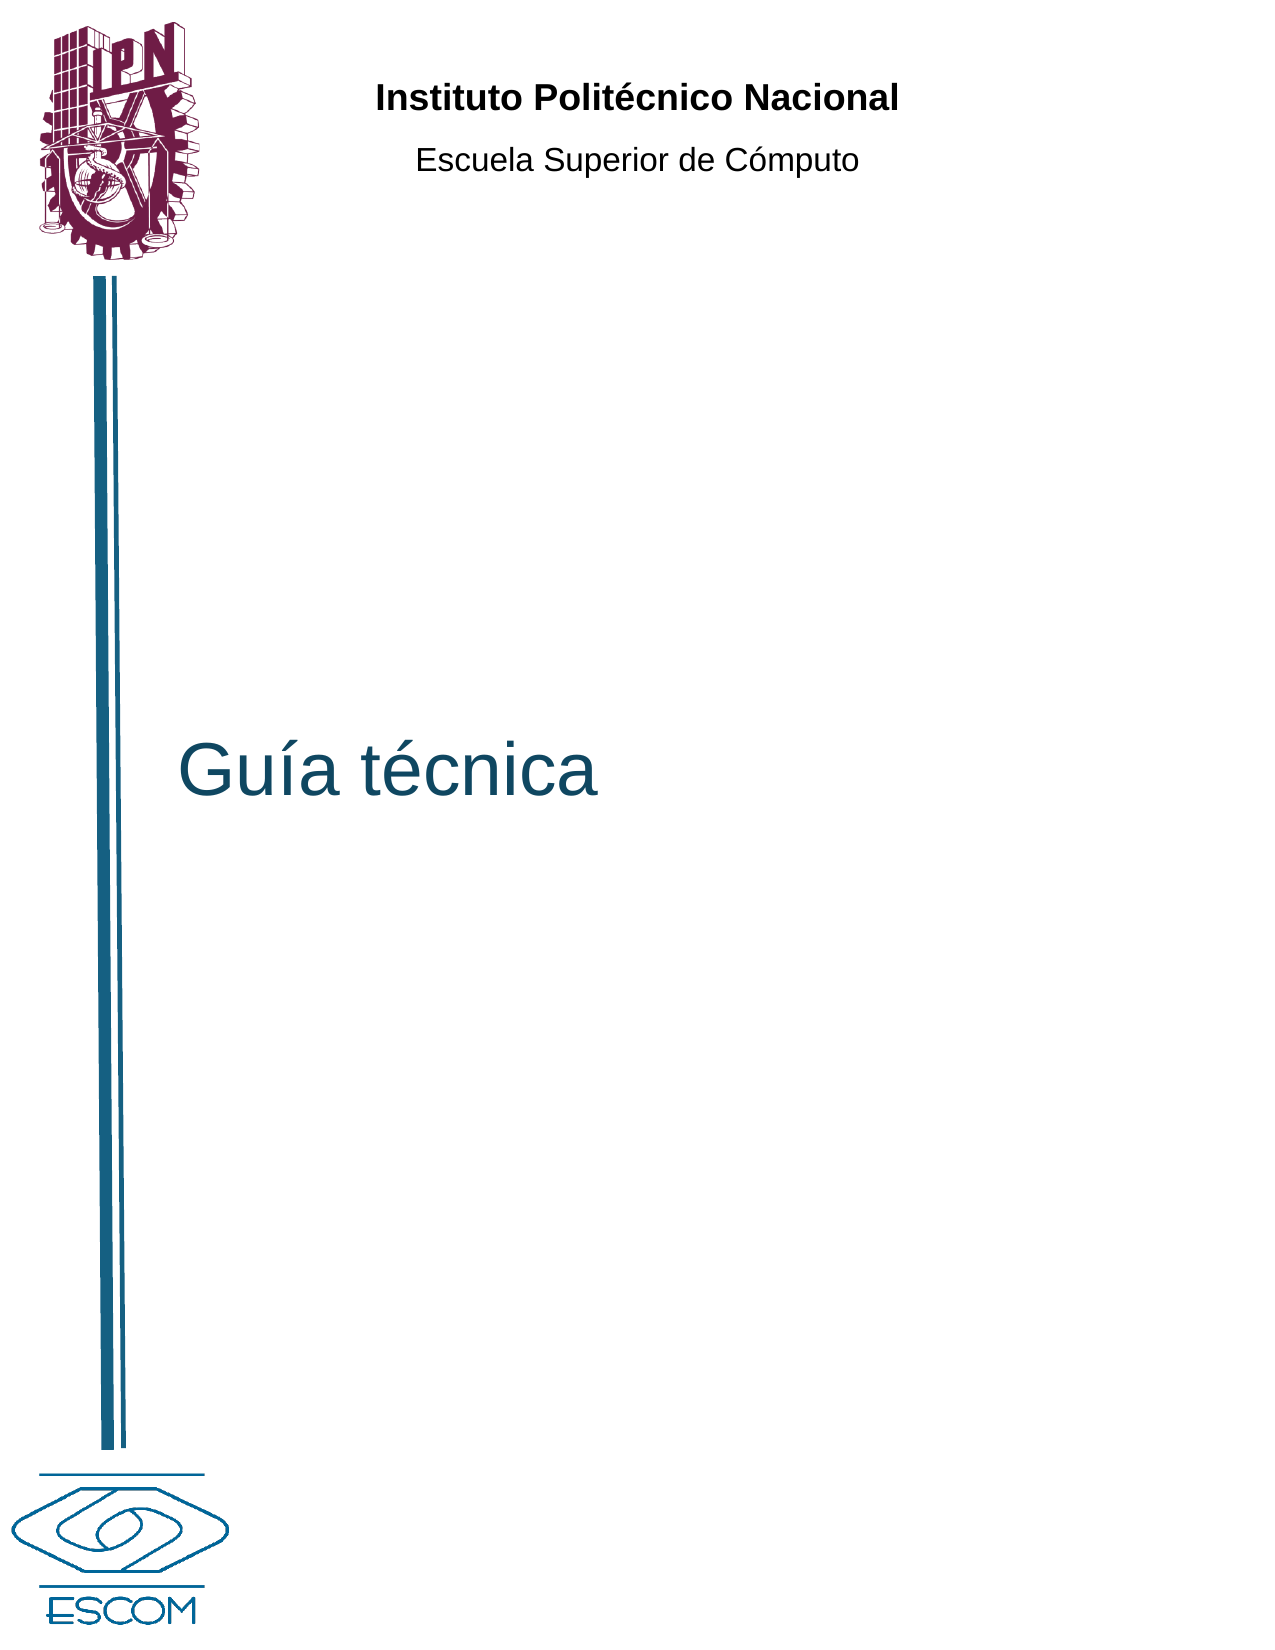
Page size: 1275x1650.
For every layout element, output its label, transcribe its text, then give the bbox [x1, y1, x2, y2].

picture [39, 22, 200, 260]
picture [6, 1464, 233, 1631]
subtitle Guía técnica [177, 725, 1098, 811]
